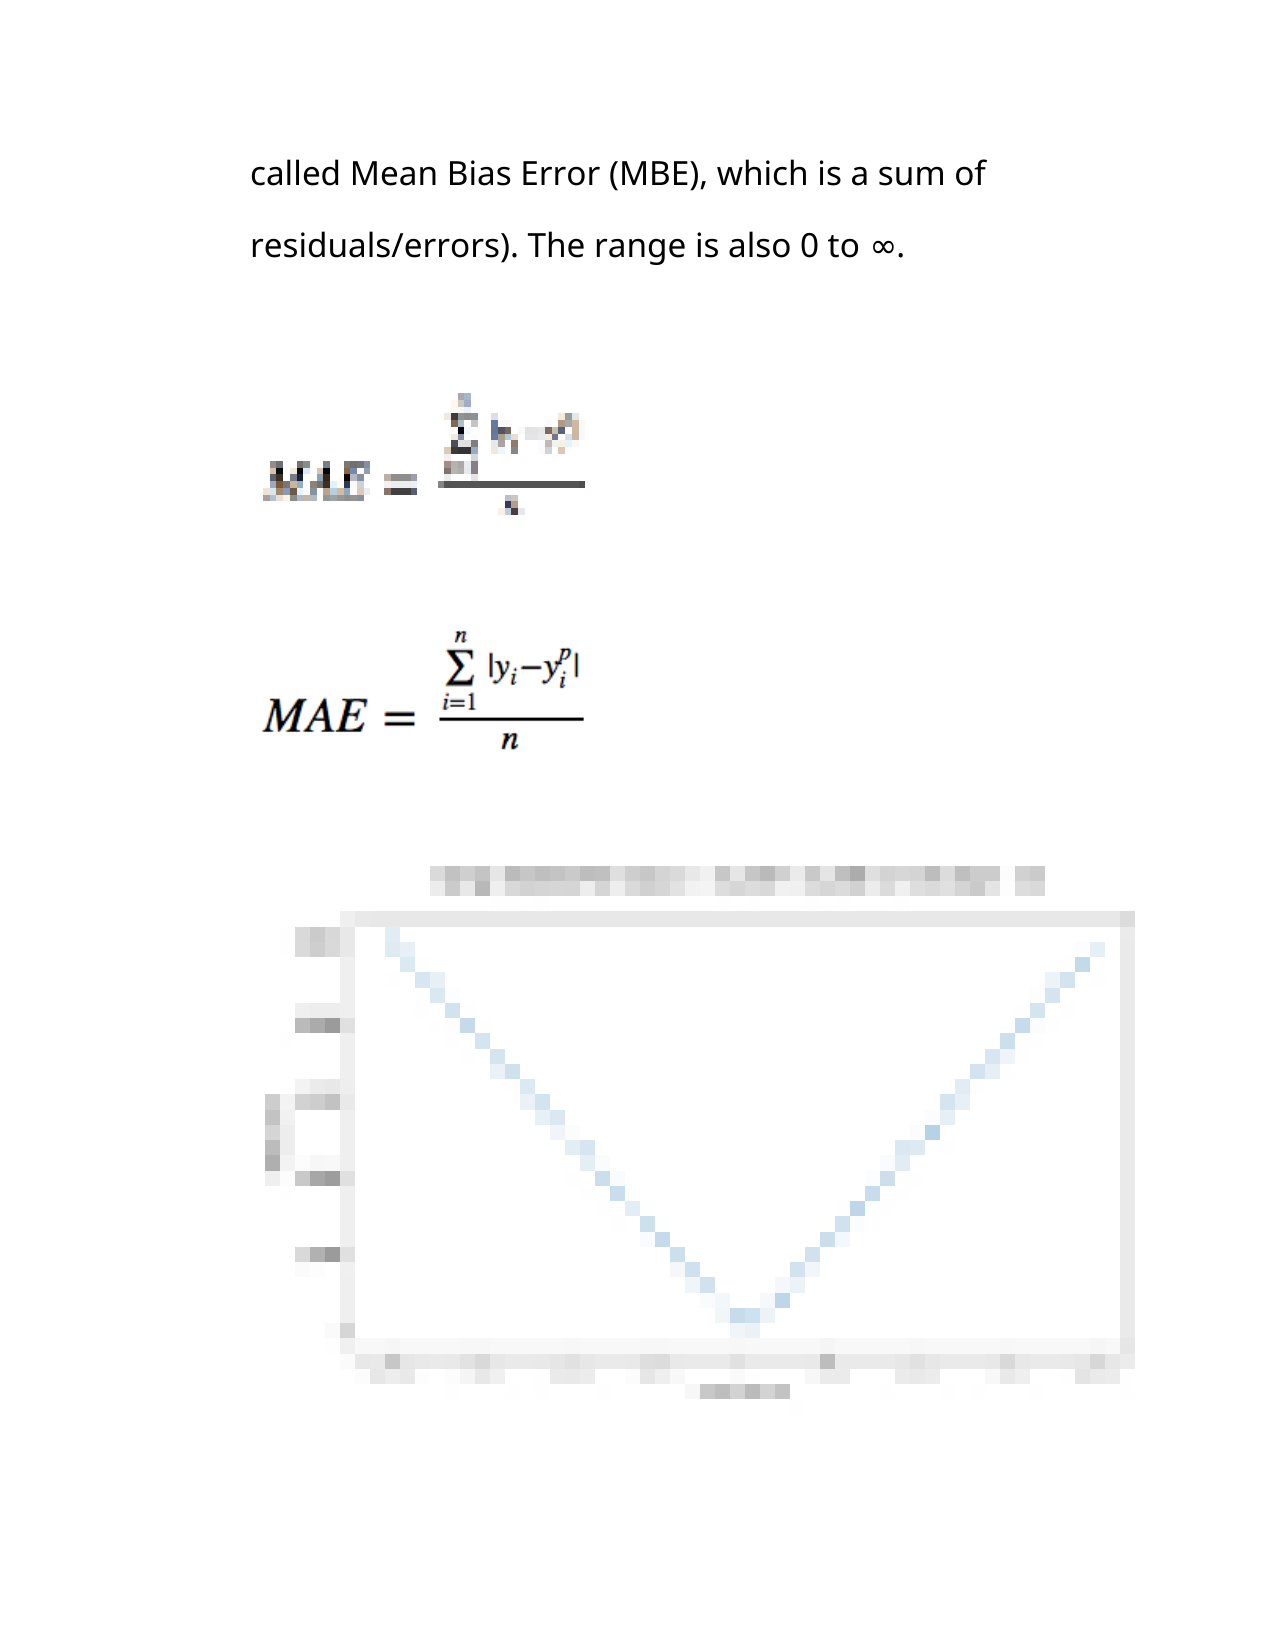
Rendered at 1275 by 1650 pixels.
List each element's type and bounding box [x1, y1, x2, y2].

picture [250, 851, 1150, 1415]
picture [250, 616, 653, 765]
text [250, 150, 1025, 267]
picture [250, 380, 653, 529]
